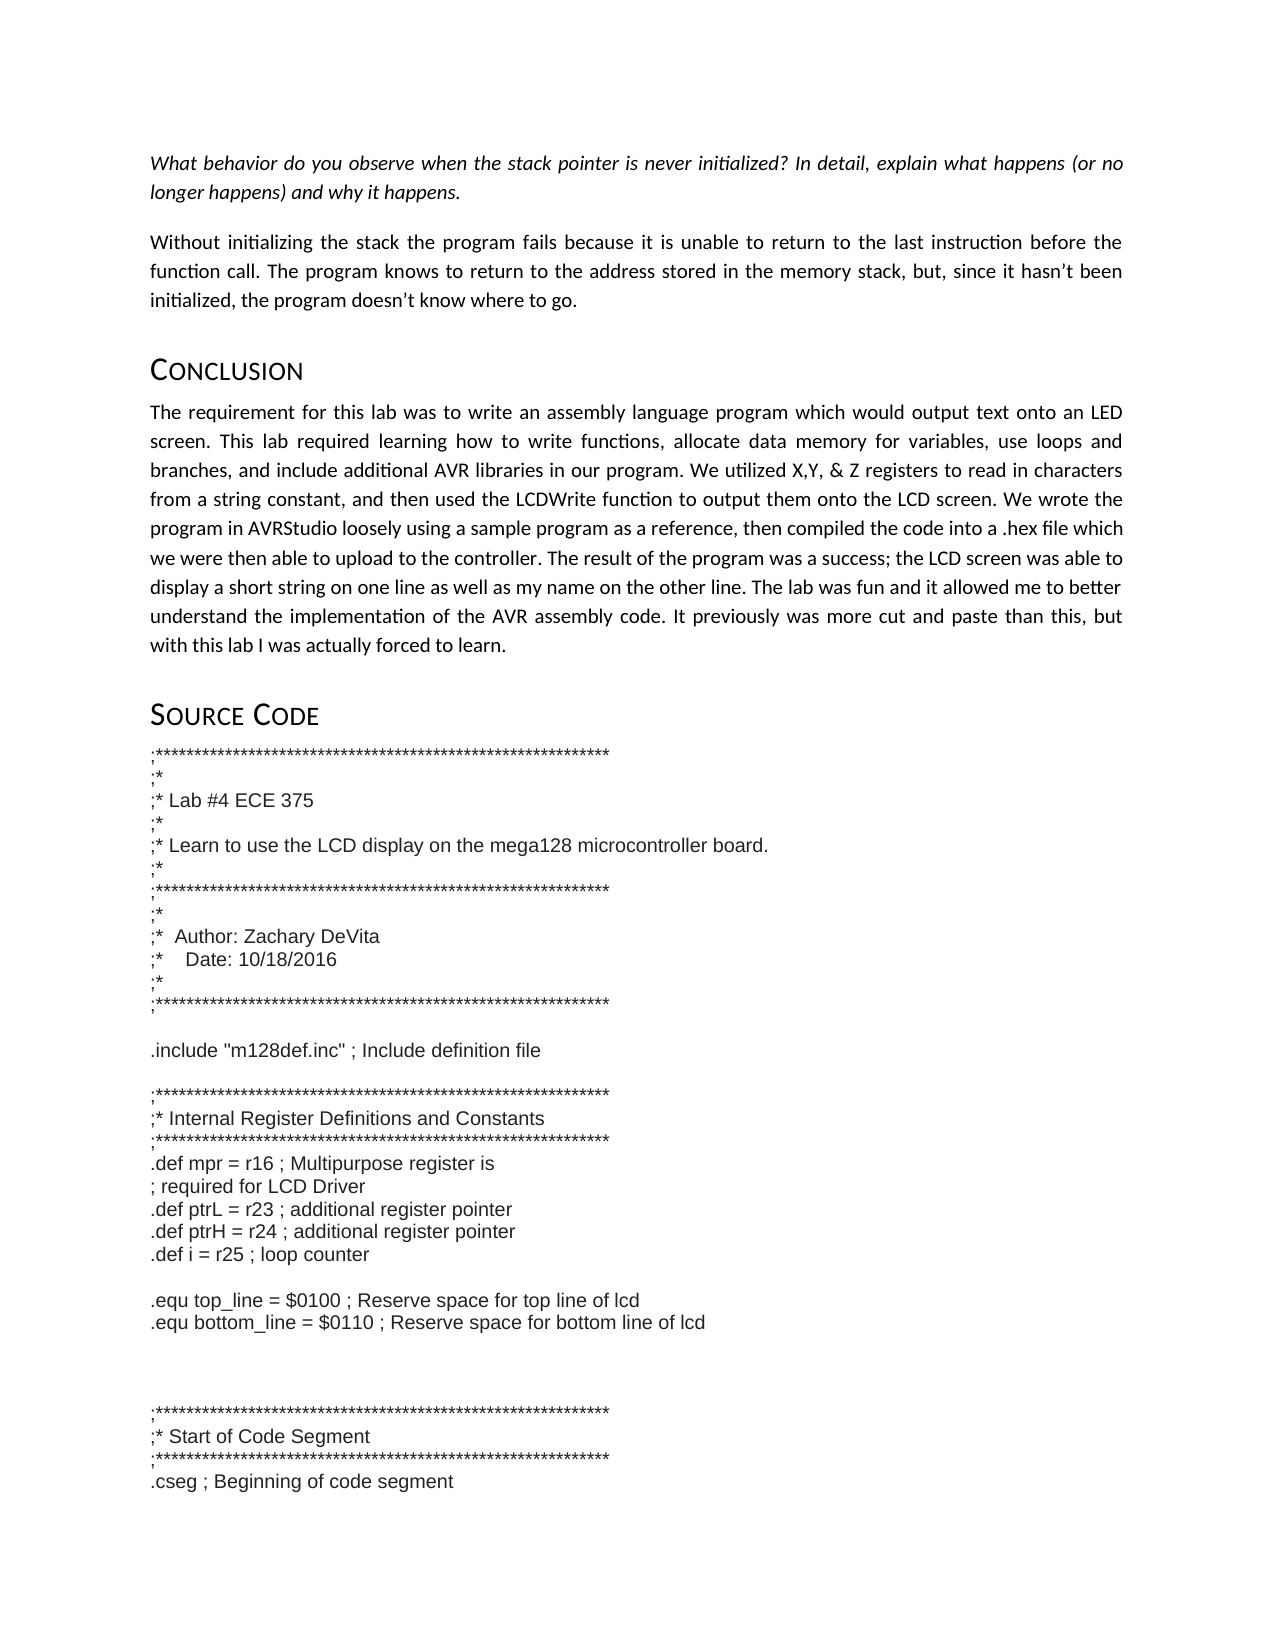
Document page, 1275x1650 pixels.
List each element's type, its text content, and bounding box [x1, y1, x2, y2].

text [150, 1402, 1125, 1425]
text ;*********************************************************** [150, 993, 1125, 1016]
text .equ bottom_line = $0110 ; Reserve space for bottom line of lcd [150, 1311, 1125, 1334]
text ;*********************************************************** [150, 880, 1125, 902]
text ; required for LCD Driver [150, 1175, 1125, 1198]
text ;* [150, 766, 1125, 789]
text ;*********************************************************** [150, 1084, 1125, 1107]
text .def ptrL = r23 ; additional register pointer [150, 1198, 1125, 1220]
text ;* [150, 902, 1125, 925]
text ;*********************************************************** [150, 743, 1125, 766]
text ;*********************************************************** [150, 1129, 1125, 1152]
text ;* Learn to use the LCD display on the mega128 microcontroller board. [150, 834, 1125, 857]
text ;* Lab #4 ECE 375 [150, 789, 1125, 812]
text .def ptrH = r24 ; additional register pointer [150, 1220, 1125, 1243]
text ;* Internal Register Definitions and Constants [150, 1107, 1125, 1129]
text .def mpr = r16 ; Multipurpose register is [150, 1152, 1125, 1175]
text Without initializing the stack the program fails because it is unable to return to the last instruction before the function call. The program knows to return to the address stored in the memory stack, but, since it hasn’t been initialized, the program doesn’t know where to go. [150, 229, 1125, 313]
text ;* Start of Code Segment [150, 1425, 1125, 1447]
text .equ top_line = $0100 ; Reserve space for top line of lcd [150, 1288, 1125, 1311]
text ;* [150, 857, 1125, 880]
subtitle Conclusion [150, 348, 1125, 389]
subtitle Source Code [150, 693, 1125, 733]
text ;* [150, 971, 1125, 993]
text ;* Date: 10/18/2016 [150, 948, 1125, 971]
text .def i = r25 ; loop counter [150, 1243, 1125, 1266]
text ;* Author: Zachary DeVita [150, 925, 1125, 948]
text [150, 150, 1125, 204]
text .cseg ; Beginning of code segment [150, 1470, 1125, 1493]
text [150, 1447, 1125, 1470]
text The requirement for this lab was to write an assembly language program which would output text onto an LED screen. This lab required learning how to write functions, allocate data memory for variables, use loops and branches, and include additional AVR libraries in our program. We utilized X,Y, & Z registers to read in characters from a string constant, and then used the LCDWrite function to output them onto the LCD screen. We wrote the program in AVRStudio loosely using a sample program as a reference, then compiled the code into a .hex file which we were then able to upload to the controller. The result of the program was a success; the LCD screen was able to display a short string on one line as well as my name on the other line. The lab was fun and it allowed me to better understand the implementation of the AVR assembly code. It previously was more cut and paste than this, but with this lab I was actually forced to learn. [150, 399, 1125, 658]
text ;* [150, 812, 1125, 834]
text .include "m128def.inc" ; Include definition file [150, 1039, 1125, 1061]
